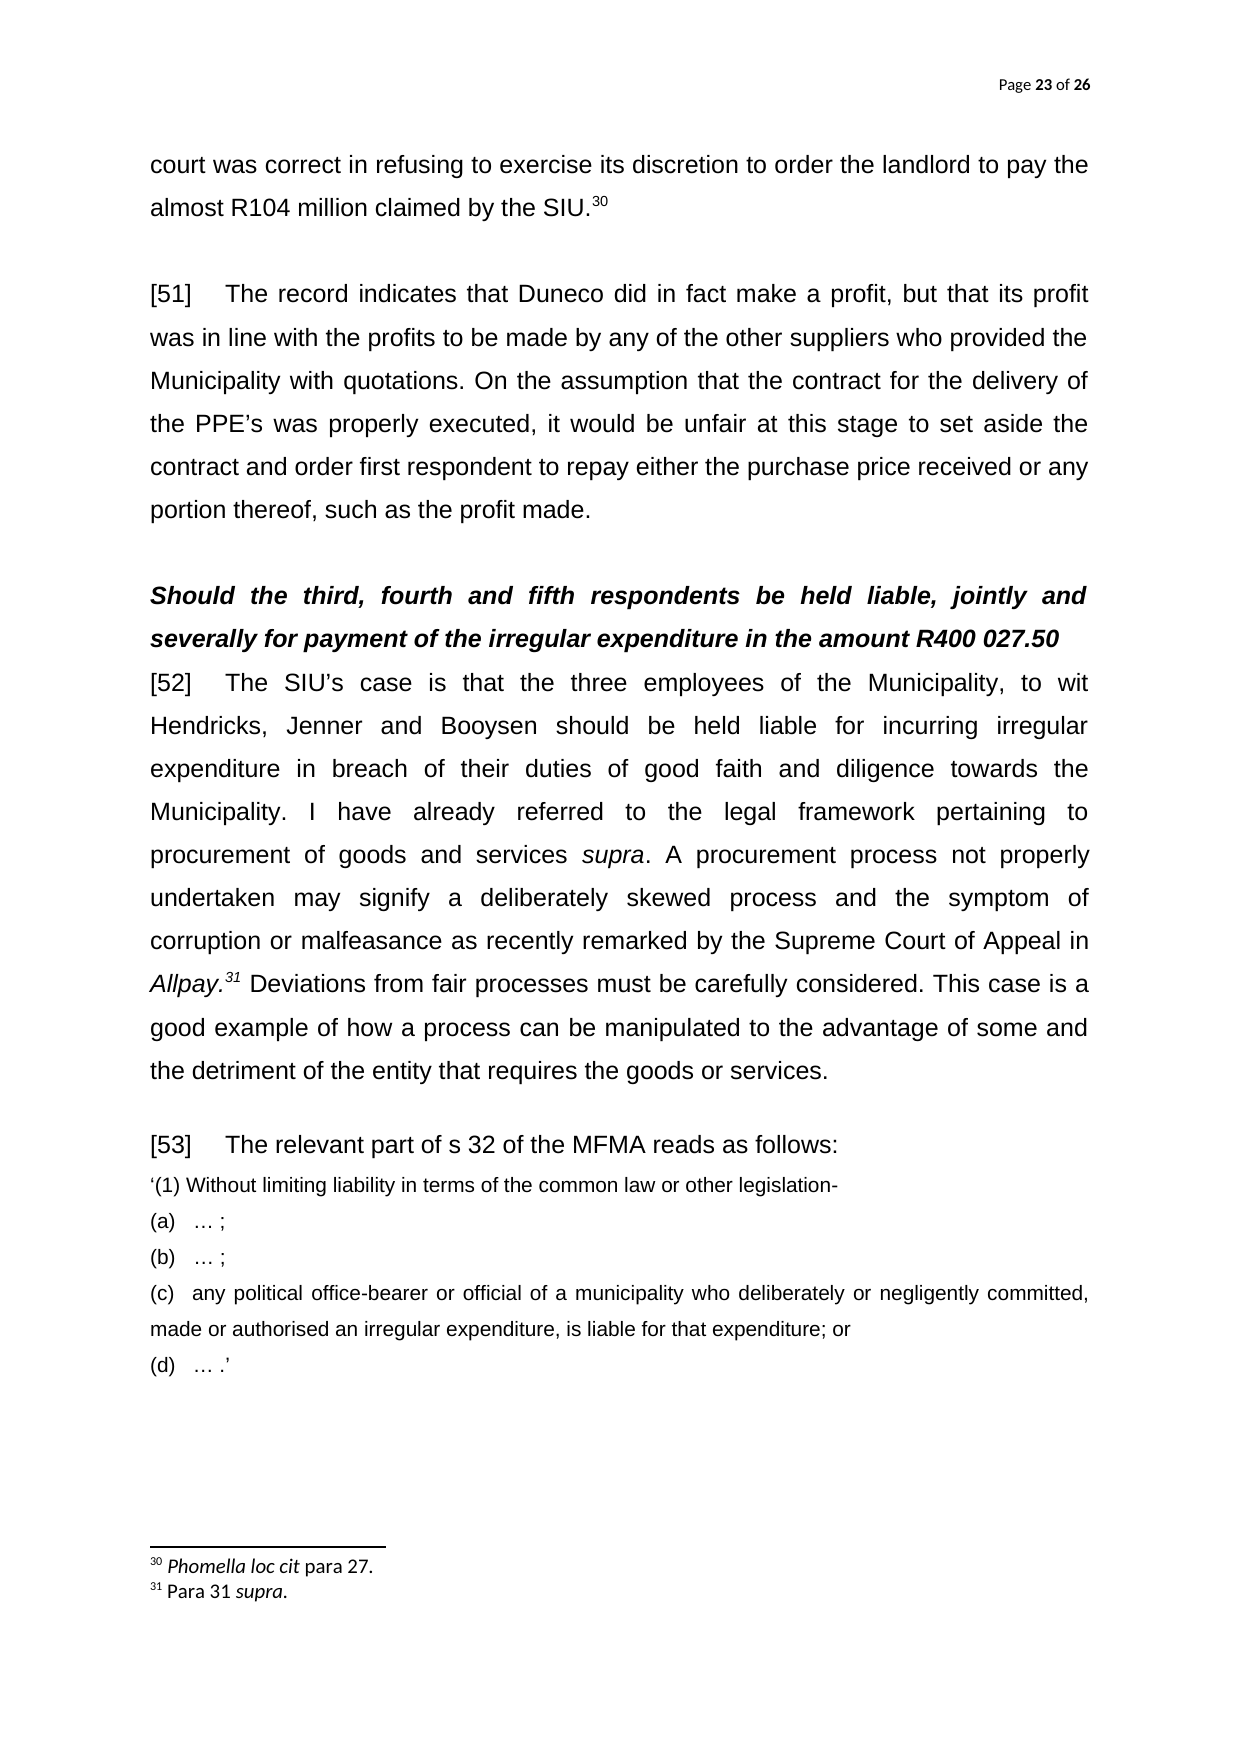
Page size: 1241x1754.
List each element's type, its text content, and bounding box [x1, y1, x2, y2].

text ‘(1) Without limiting liability in terms of the common law or other legislation- [150, 1173, 1090, 1197]
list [150, 150, 1090, 222]
text (b) … ; [150, 1245, 1090, 1269]
text (a) … ; [150, 1209, 1090, 1233]
list The record indicates that Duneco did in fact make a profit, but that its profit was in line with the profits to be made by any of the other suppliers who provided the Municipality with quotations. On the assumption that the contract for the delivery of the PPE’s was properly executed, it would be unfair at this stage to set aside the contract and order first respondent to repay either the purchase price received or any portion thereof, such as the profit made. [150, 279, 1090, 524]
list The SIU’s case is that the three employees of the Municipality, to wit Hendricks, Jenner and Booysen should be held liable for incurring irregular expenditure in breach of their duties of good faith and diligence towards the Municipality. I have already referred to the legal framework pertaining to procurement of goods and services supra. A procurement process not properly undertaken may signify a deliberately skewed process and the symptom of corruption or malfeasance as recently remarked by the Supreme Court of Appeal in Allpay. Deviations from fair processes must be carefully considered. This case is a good example of how a process can be manipulated to the advantage of some and the detriment of the entity that requires the goods or services. [150, 667, 1090, 1084]
text (c) any political office-bearer or official of a municipality who deliberately or negligently committed, made or authorised an irregular expenditure, is liable for that expenditure; or [150, 1281, 1090, 1341]
text (d) … .’ [150, 1353, 1090, 1377]
list The relevant part of s 32 of the MFMA reads as follows: [150, 1130, 1090, 1158]
list Should the third, fourth and fifth respondents be held liable, jointly and severally for payment of the irregular expenditure in the amount R400 027.50 [150, 581, 1090, 653]
